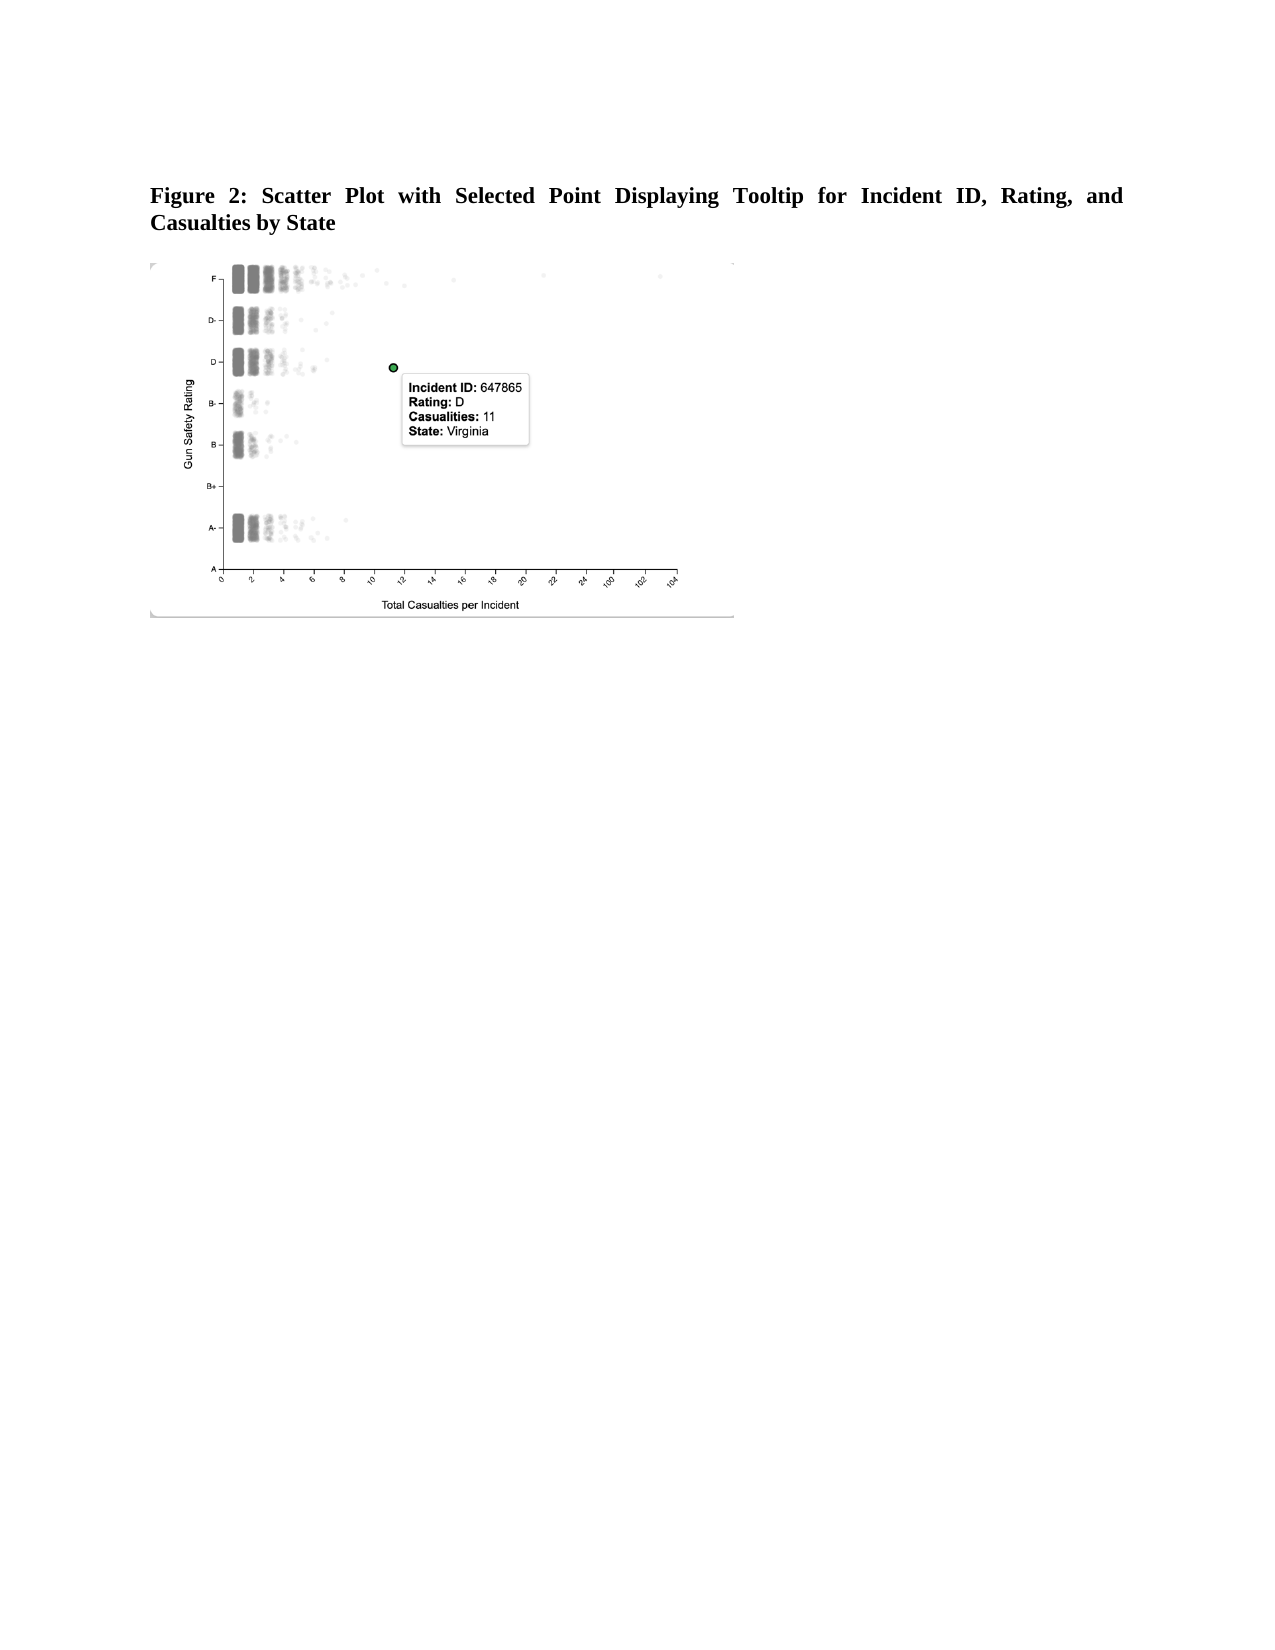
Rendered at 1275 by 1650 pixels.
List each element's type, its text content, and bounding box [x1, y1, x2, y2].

text Figure 2: Scatter Plot with Selected Point Displaying Tooltip for Incident ID, Rating, and Casualties by State [150, 182, 1125, 235]
picture [150, 263, 734, 618]
